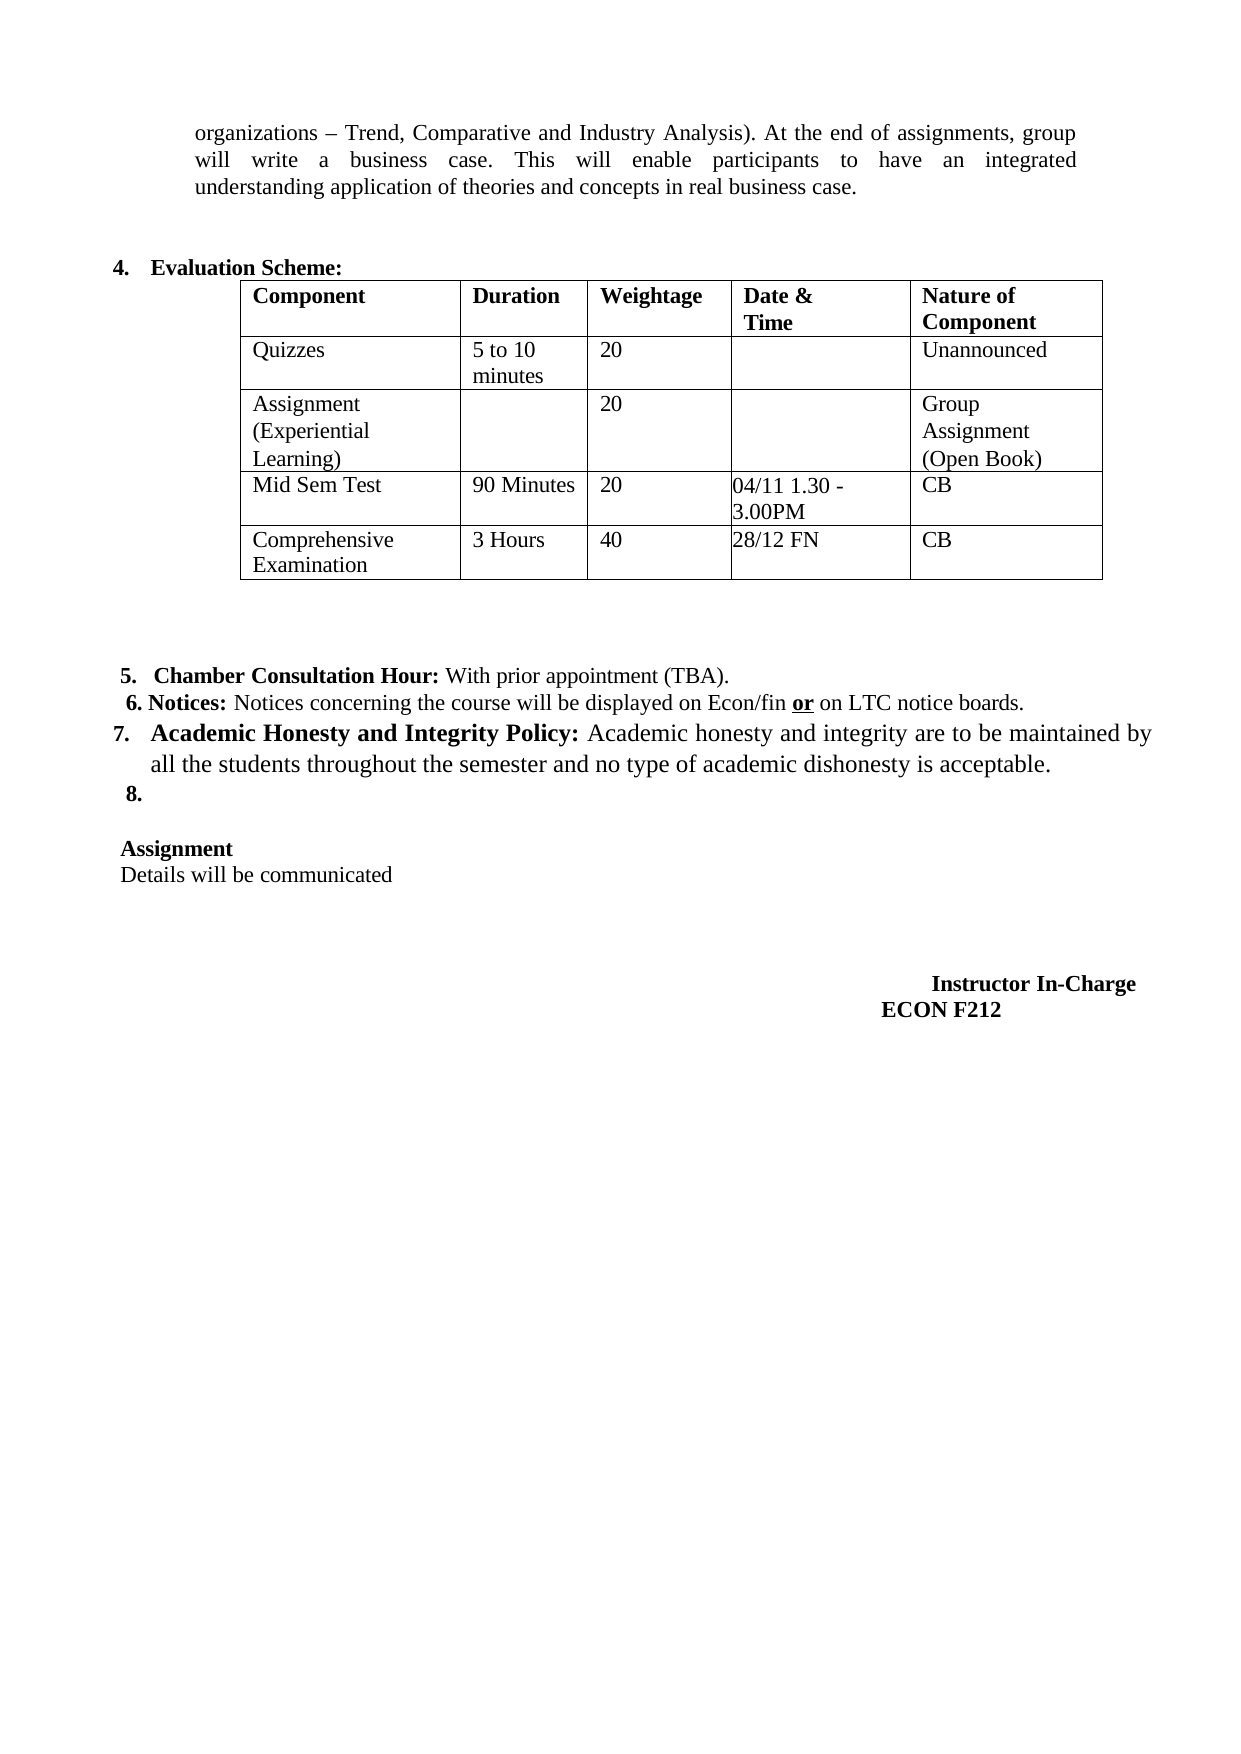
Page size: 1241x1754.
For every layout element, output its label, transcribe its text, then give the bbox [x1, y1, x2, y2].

table_cell Unannounced [911, 337, 1102, 389]
table_cell 04/11 1.30 - 3.00PM [732, 472, 910, 525]
text Details will be communicated [120, 861, 1153, 888]
table_cell [461, 390, 587, 471]
subtitle Assignment [120, 835, 1153, 861]
table_header Weightage [588, 281, 731, 336]
table_cell 20 [588, 337, 731, 389]
text organizations – Trend, Comparative and Industry Analysis). At the end of assignments, group will write a business case. This will enable participants to have an integrated understanding application of theories and concepts in real business case. [194, 119, 1077, 199]
table_cell [732, 337, 910, 389]
table_header Component [241, 281, 460, 336]
list Academic Honesty and Integrity Policy: Academic honesty and integrity are to be maintained by all the students throughout the semester and no type of academic dishonesty is acceptable. [113, 716, 1153, 779]
table_cell Mid Sem Test [241, 472, 460, 525]
list Chamber Consultation Hour: With prior appointment (TBA). [120, 662, 1153, 688]
table_cell 20 [588, 472, 731, 525]
table_cell 40 [588, 526, 731, 579]
table_cell 5 to 10 minutes [461, 337, 587, 389]
text Instructor In-Charge ECON F212 [881, 970, 1136, 1023]
table_cell CB [911, 472, 1102, 525]
table_cell 90 Minutes [461, 472, 587, 525]
subtitle Evaluation Scheme: [113, 254, 1153, 280]
table_cell 20 [588, 390, 731, 471]
table_cell 3 Hours [461, 526, 587, 579]
table_cell Comprehensive Examination [241, 526, 460, 579]
table_cell Group Assignment (Open Book) [911, 390, 1102, 471]
table_header Duration [461, 281, 587, 336]
table_cell 28/12 FN [732, 526, 910, 579]
table_header Nature of Component [911, 281, 1102, 336]
table_cell CB [911, 526, 1102, 579]
table_cell [732, 390, 910, 471]
table_cell Quizzes [241, 337, 460, 389]
table_cell Assignment (Experiential Learning) [241, 390, 460, 471]
list Notices: Notices concerning the course will be displayed on Econ/fin or on LTC notice boards. [126, 689, 1153, 716]
table_header Date & Time [732, 281, 910, 336]
